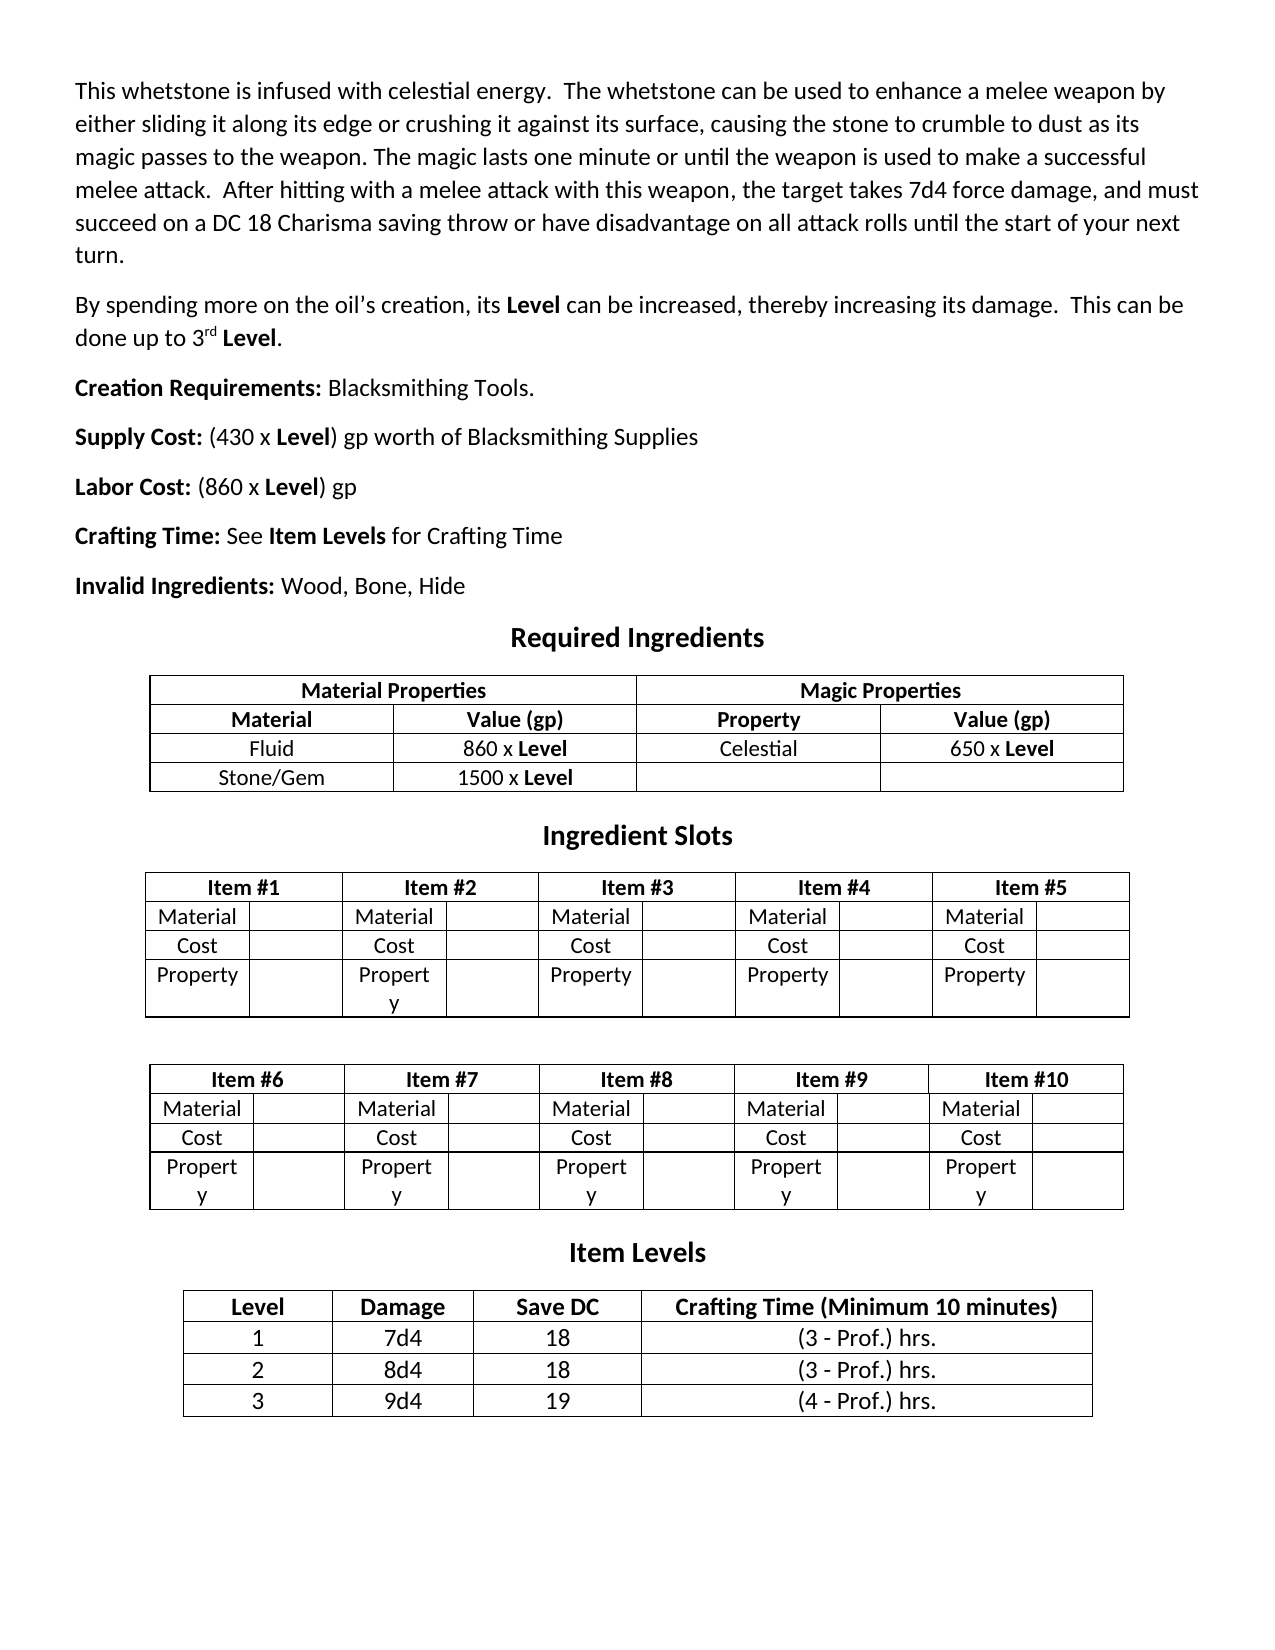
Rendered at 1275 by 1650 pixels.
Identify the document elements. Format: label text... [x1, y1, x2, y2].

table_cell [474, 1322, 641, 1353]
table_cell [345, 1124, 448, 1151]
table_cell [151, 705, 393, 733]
text Invalid Ingredients: Wood, Bone, Hide [75, 570, 1200, 601]
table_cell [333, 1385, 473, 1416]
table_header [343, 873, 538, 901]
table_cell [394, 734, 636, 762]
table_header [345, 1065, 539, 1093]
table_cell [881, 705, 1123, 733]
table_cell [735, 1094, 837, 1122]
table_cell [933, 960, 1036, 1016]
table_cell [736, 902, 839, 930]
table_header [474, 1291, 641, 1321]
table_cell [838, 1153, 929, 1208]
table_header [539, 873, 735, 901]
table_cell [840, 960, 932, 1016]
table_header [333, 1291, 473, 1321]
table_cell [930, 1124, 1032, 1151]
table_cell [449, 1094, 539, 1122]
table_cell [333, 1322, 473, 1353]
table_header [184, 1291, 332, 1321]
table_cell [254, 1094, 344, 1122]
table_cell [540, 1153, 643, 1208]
text Item Levels [75, 1234, 1200, 1270]
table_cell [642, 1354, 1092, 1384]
text Supply Cost: (430 x Level) gp worth of Blacksmithing Supplies [75, 421, 1200, 452]
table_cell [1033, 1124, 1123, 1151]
text Ingredient Slots [75, 817, 1200, 853]
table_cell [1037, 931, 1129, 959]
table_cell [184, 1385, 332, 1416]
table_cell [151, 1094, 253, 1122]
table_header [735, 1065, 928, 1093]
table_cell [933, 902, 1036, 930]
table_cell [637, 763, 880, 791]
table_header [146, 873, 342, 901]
text Labor Cost: (860 x Level) gp [75, 471, 1200, 501]
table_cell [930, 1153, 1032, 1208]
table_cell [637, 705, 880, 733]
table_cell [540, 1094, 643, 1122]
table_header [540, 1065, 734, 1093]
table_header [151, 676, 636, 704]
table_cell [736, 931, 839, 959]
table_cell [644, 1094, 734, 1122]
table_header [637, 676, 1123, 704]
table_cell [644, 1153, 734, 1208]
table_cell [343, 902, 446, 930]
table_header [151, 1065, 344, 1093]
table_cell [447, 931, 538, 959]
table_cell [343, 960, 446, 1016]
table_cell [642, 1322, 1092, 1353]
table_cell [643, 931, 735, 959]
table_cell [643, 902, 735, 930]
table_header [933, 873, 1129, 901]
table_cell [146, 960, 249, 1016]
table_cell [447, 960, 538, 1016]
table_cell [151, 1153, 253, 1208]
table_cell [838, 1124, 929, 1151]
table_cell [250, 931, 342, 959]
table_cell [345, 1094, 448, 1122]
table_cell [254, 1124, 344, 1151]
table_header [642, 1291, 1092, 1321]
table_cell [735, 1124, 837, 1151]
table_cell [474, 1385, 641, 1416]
text Creation Requirements: Blacksmithing Tools. [75, 372, 1200, 402]
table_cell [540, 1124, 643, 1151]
text Required Ingredients [75, 619, 1200, 655]
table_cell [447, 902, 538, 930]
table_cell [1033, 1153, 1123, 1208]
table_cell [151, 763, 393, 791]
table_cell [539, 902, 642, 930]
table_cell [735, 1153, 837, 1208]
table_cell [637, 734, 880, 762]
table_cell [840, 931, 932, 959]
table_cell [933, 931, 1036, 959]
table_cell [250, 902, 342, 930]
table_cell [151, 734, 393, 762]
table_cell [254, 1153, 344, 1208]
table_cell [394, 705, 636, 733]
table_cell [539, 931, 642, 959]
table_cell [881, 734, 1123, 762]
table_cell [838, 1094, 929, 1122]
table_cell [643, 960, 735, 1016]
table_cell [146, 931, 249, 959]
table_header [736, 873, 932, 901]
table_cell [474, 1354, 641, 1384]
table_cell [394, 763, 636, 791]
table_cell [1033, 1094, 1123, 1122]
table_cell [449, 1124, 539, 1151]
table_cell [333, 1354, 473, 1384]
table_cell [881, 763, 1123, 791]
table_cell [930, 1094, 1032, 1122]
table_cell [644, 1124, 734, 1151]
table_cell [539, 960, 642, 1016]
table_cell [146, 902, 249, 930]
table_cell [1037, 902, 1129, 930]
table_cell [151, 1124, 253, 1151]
text Crafting Time: See Item Levels for Crafting Time [75, 520, 1200, 551]
text This whetstone is infused with celestial energy. The whetstone can be used to enhance a melee weapon by either sliding it along its edge or crushing it against its surface, causing the stone to crumble to dust as its magic passes to the weapon. The magic lasts one minute or until the weapon is used to make a successful melee attack. After hitting with a melee attack with this weapon, the target takes 7d4 force damage, and must succeed on a DC 18 Charisma saving throw or have disadvantage on all attack rolls until the start of your next turn. [75, 75, 1200, 270]
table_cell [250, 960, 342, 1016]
text By spending more on the oil’s creation, its Level can be increased, thereby increasing its damage. This can be done up to 3rd Level. [75, 289, 1200, 353]
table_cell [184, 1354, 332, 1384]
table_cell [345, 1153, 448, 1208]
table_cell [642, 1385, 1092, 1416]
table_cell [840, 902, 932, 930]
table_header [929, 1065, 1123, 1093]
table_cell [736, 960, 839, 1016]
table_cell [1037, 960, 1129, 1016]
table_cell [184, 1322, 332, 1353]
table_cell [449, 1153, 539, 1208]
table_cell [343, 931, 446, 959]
